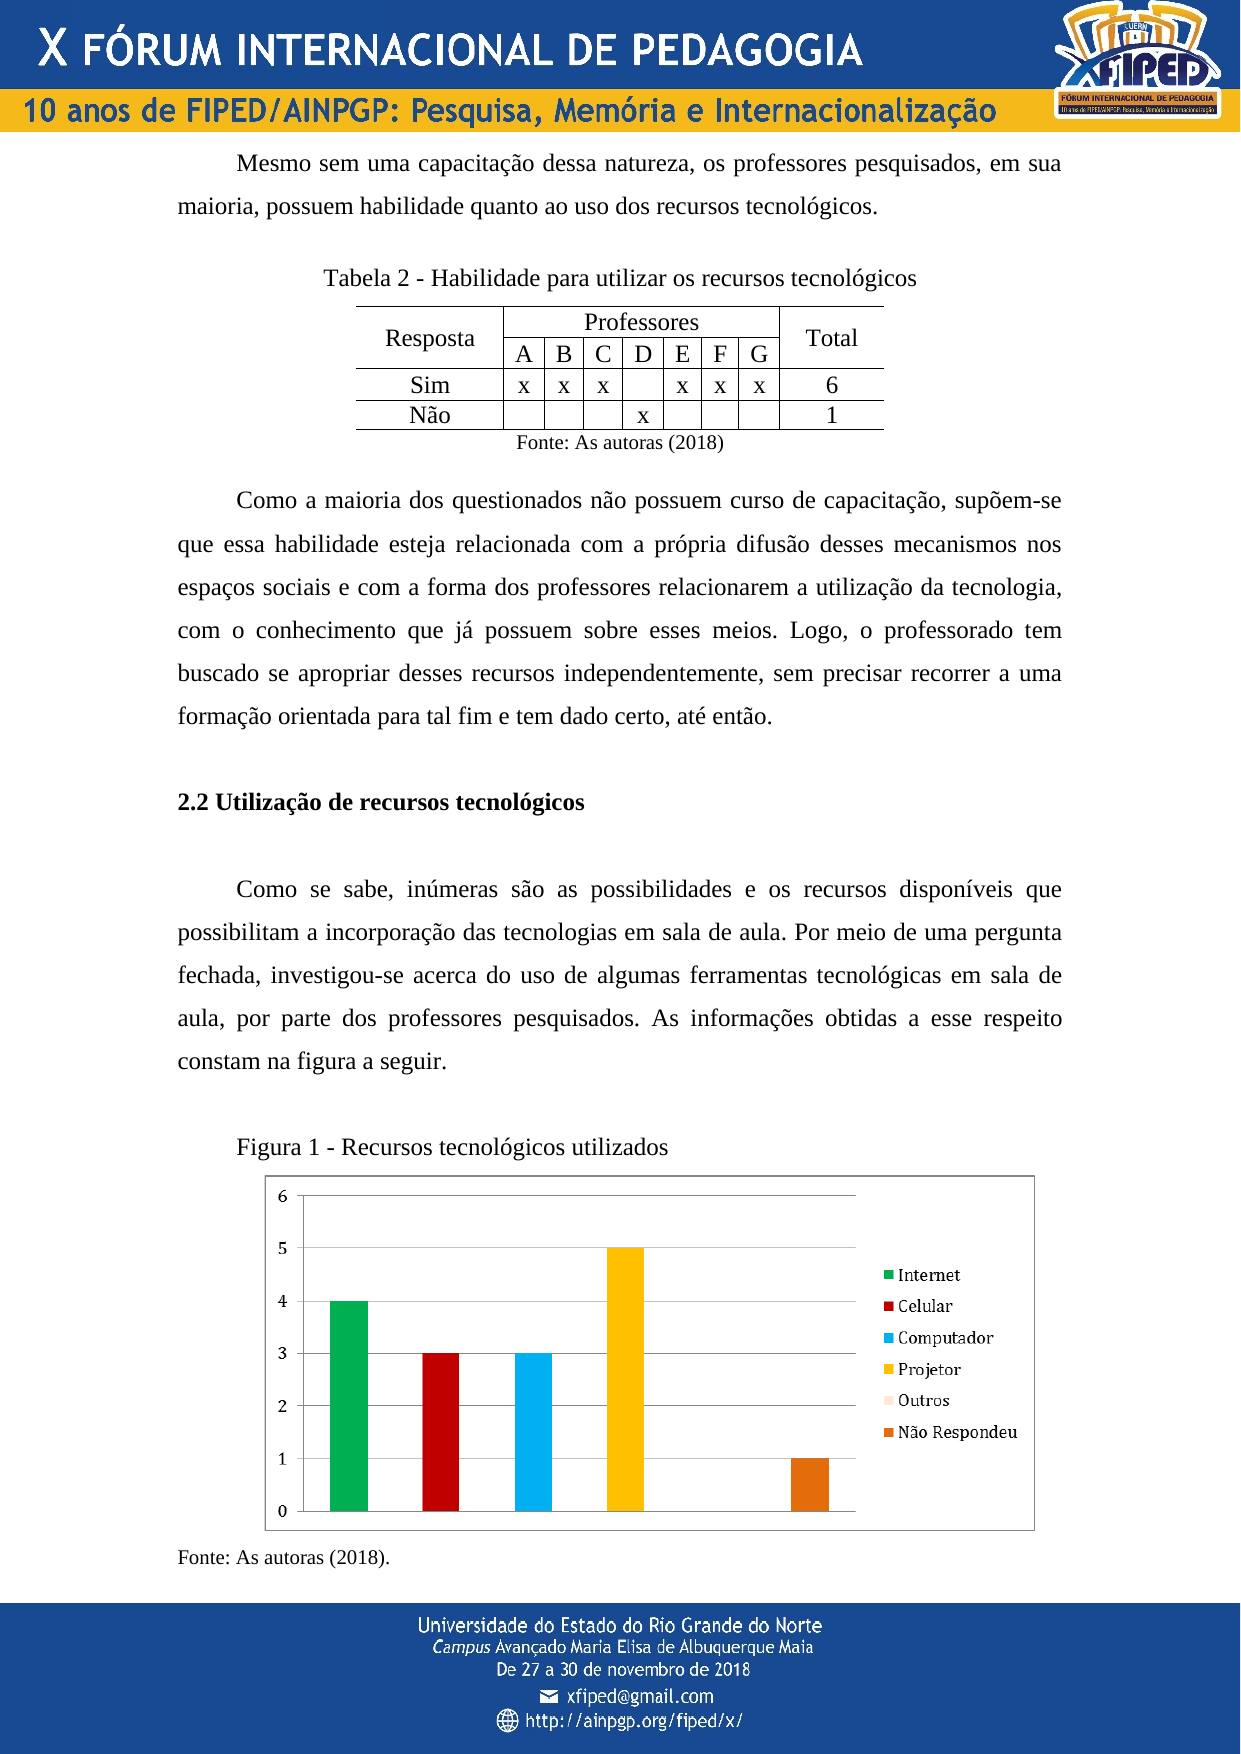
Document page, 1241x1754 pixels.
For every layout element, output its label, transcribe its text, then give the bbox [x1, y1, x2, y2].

table_cell C [584, 338, 622, 368]
table_cell x [584, 369, 622, 399]
text 2.2 Utilização de recursos tecnológicos [177, 787, 1063, 816]
table_cell x [504, 369, 544, 399]
table_cell 6 [780, 369, 884, 399]
text Fonte: As autoras (2018) [177, 430, 1063, 454]
table_cell x [545, 369, 583, 399]
table_header Total [780, 307, 884, 368]
table_cell G [739, 338, 779, 368]
table_cell [739, 401, 779, 429]
table_cell [504, 401, 544, 429]
text Fonte: As autoras (2018). [177, 1544, 1063, 1569]
table_cell [664, 401, 701, 429]
text Como se sabe, inúmeras são as possibilidades e os recursos disponíveis que possibilitam a incorporação das tecnologias em sala de aula. Por meio de uma pergunta fechada, investigou-se acerca do uso de algumas ferramentas tecnológicas em sala de aula, por parte dos professores pesquisados. As informações obtidas a esse respeito constam na figura a seguir. [177, 874, 1063, 1075]
table_cell Não [356, 401, 503, 429]
table_cell x [702, 369, 738, 399]
table_header Professores [504, 307, 779, 337]
table_cell E [664, 338, 701, 368]
table_cell x [664, 369, 701, 399]
table_cell B [545, 338, 583, 368]
picture [0, 1603, 1241, 1754]
table_cell [702, 401, 738, 429]
text Figura 1 - Recursos tecnológicos utilizados [177, 1132, 1063, 1161]
table_cell F [702, 338, 738, 368]
table_cell D [623, 338, 663, 368]
table_header Resposta [356, 307, 503, 368]
picture [0, 0, 1241, 132]
table_cell [623, 369, 663, 399]
text Tabela 2 - Habilidade para utilizar os recursos tecnológicos [177, 263, 1063, 291]
text Como a maioria dos questionados não possuem curso de capacitação, supõem-se que essa habilidade esteja relacionada com a própria difusão desses mecanismos nos espaços sociais e com a forma dos professores relacionarem a utilização da tecnologia, com o conhecimento que já possuem sobre esses meios. Logo, o professorado tem buscado se apropriar desses recursos independentemente, sem precisar recorrer a uma formação orientada para tal fim e tem dado certo, até então. [177, 486, 1063, 730]
picture [264, 1175, 1035, 1531]
table_cell Sim [356, 369, 503, 399]
table_cell [545, 401, 583, 429]
table_cell x [739, 369, 779, 399]
table_cell x [623, 401, 663, 429]
table_cell A [504, 338, 544, 368]
text Mesmo sem uma capacitação dessa natureza, os professores pesquisados, em sua maioria, possuem habilidade quanto ao uso dos recursos tecnológicos. [177, 148, 1063, 219]
table_cell 1 [780, 401, 884, 429]
table_cell [584, 401, 622, 429]
